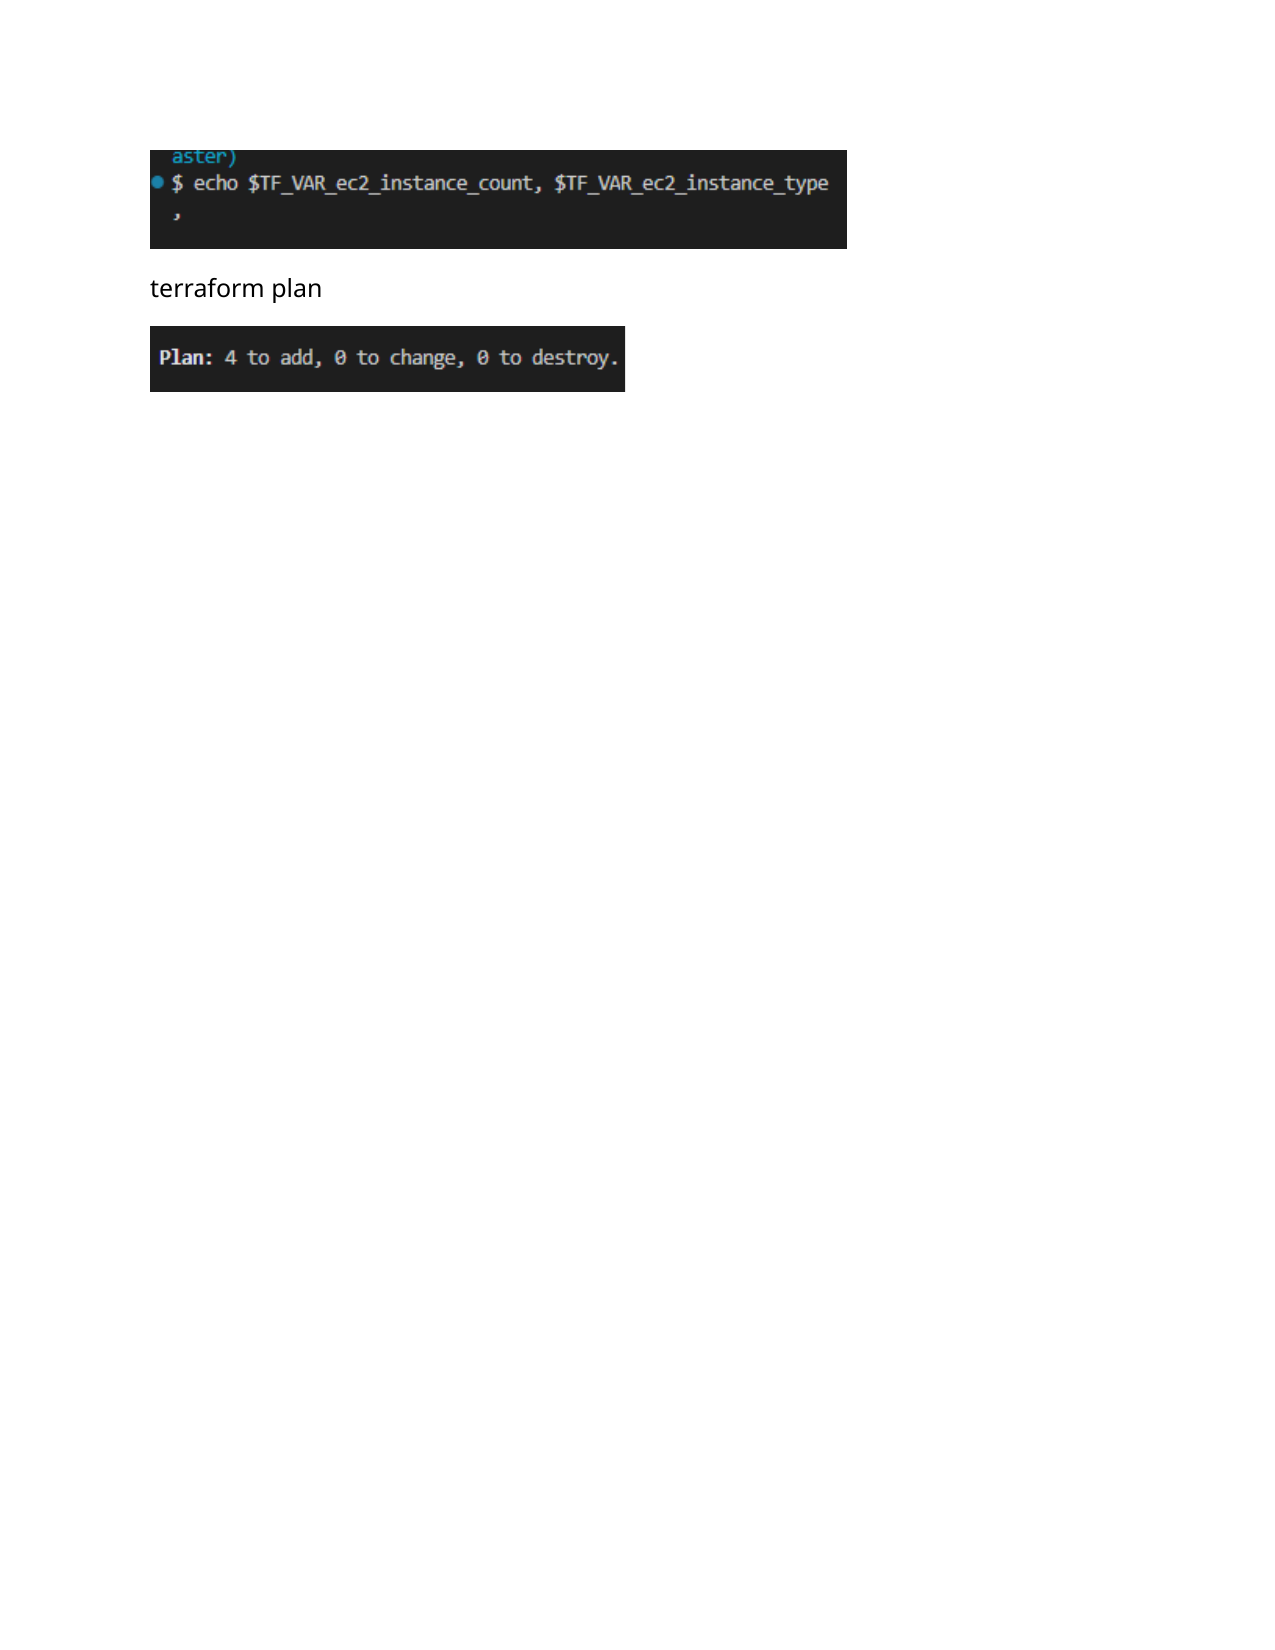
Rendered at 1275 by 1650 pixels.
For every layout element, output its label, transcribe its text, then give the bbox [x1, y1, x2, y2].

picture [150, 150, 847, 249]
picture [150, 326, 625, 392]
text terraform plan [150, 270, 1125, 304]
